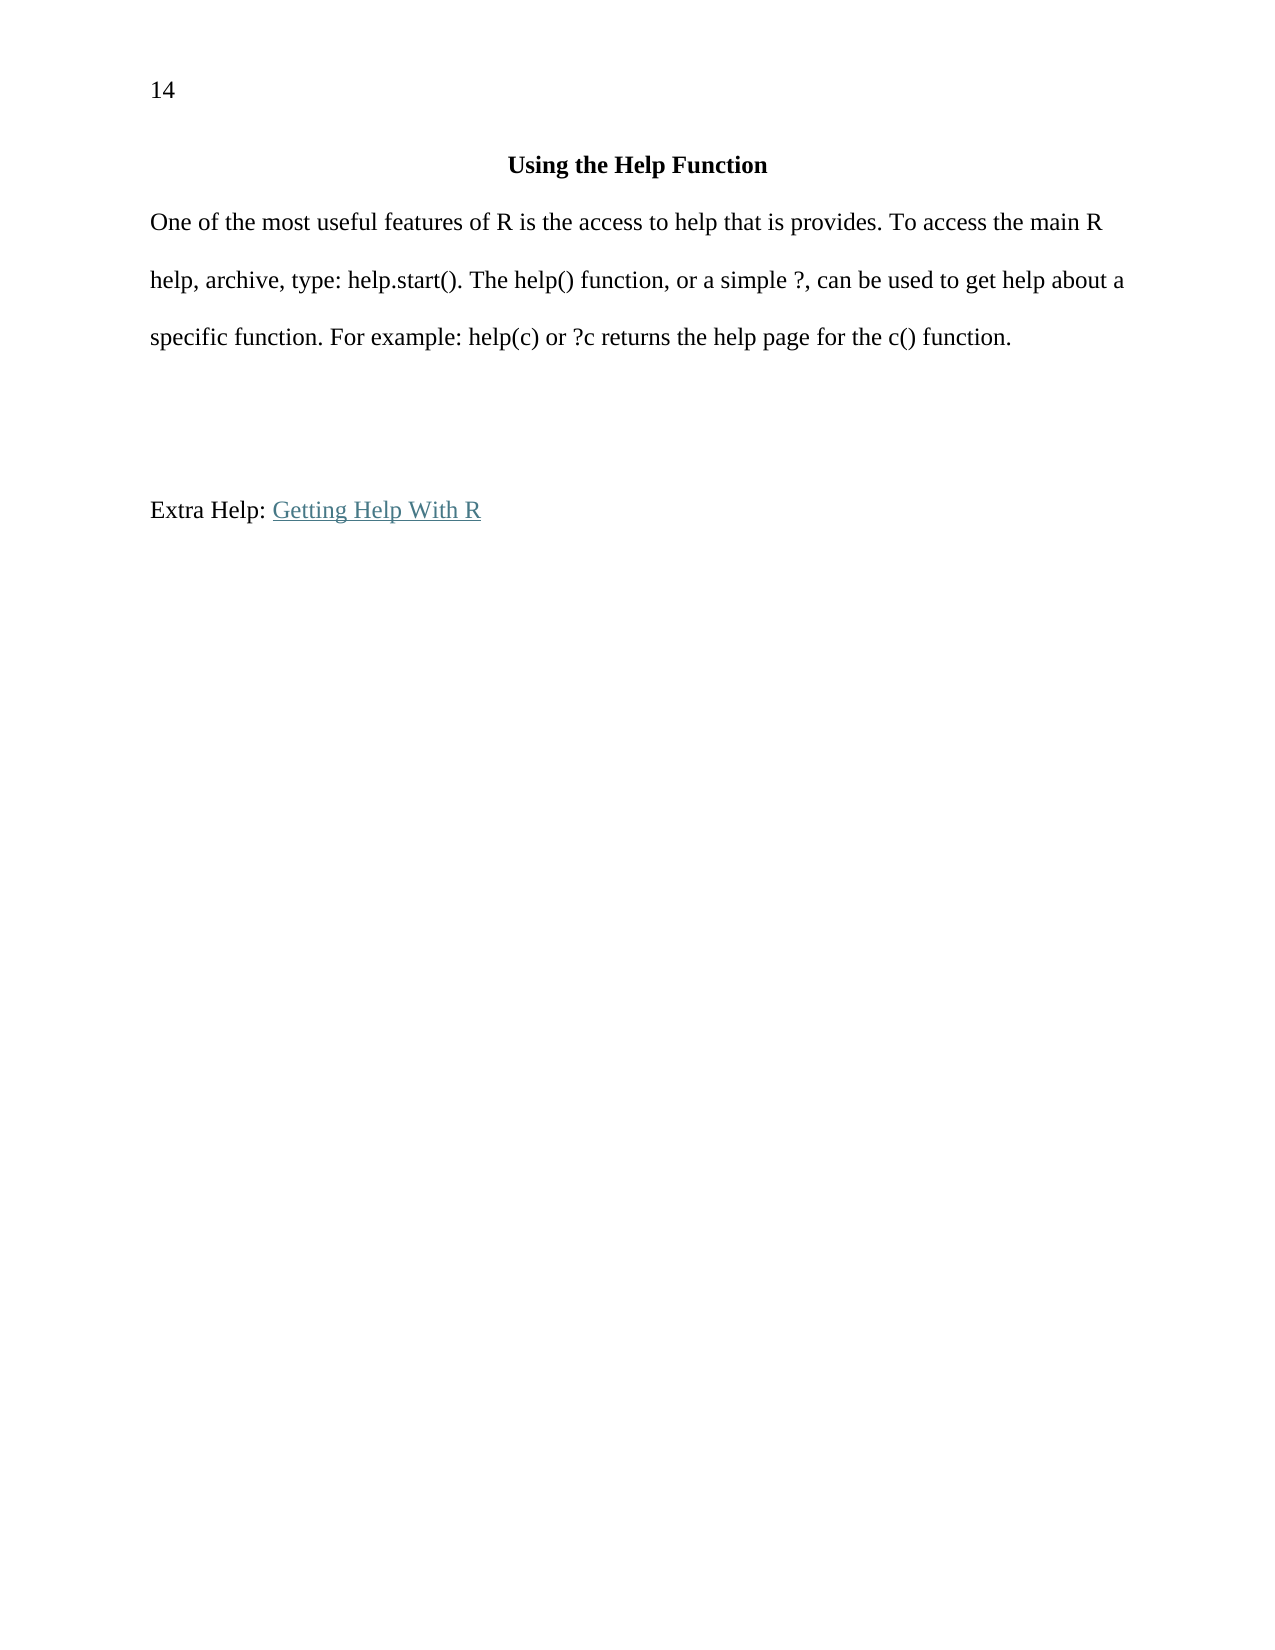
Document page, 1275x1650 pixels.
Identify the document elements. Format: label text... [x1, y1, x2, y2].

text Extra Help: Getting Help With R [150, 495, 1125, 524]
text One of the most useful features of R is the access to help that is provides. To access the main R help, archive, type: help.start(). The help() function, or a simple ?, can be used to get help about a specific function. For example: help(c) or ?c returns the help page for the c() function. [150, 207, 1125, 351]
text Using the Help Function [150, 150, 1125, 179]
